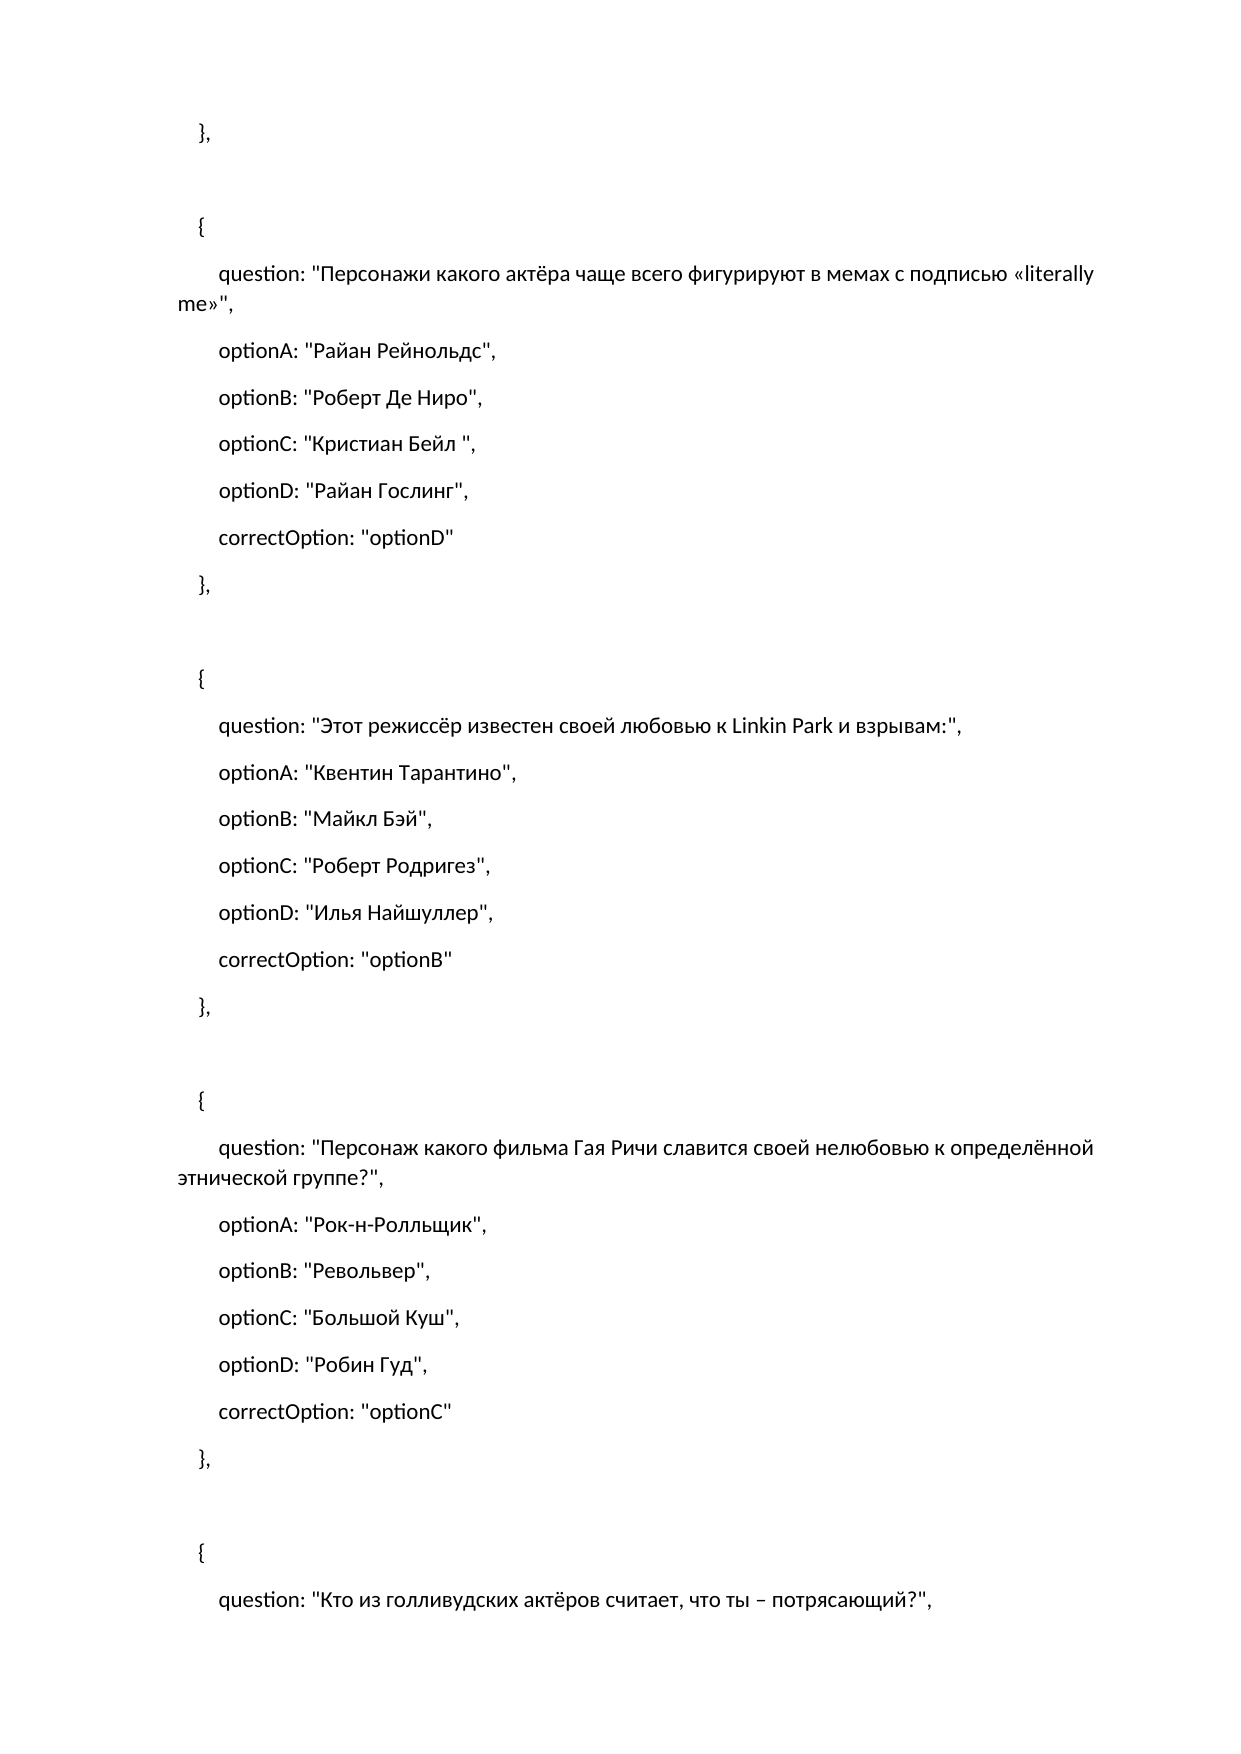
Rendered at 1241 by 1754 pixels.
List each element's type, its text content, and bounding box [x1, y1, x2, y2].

text optionB: "Роберт Де Ниро", [177, 383, 1152, 411]
text { [177, 212, 1152, 240]
text optionB: "Майкл Бэй", [177, 804, 1152, 833]
text optionA: "Райан Рейнольдс", [177, 336, 1152, 364]
text optionC: "Кристиан Бейл ", [177, 429, 1152, 458]
text optionA: "Квентин Тарантино", [177, 758, 1152, 786]
text question: "Персонажи какого актёра чаще всего фигурируют в мемах с подписью «literally me»", [177, 259, 1152, 317]
text optionD: "Робин Гуд", [177, 1350, 1152, 1378]
text optionD: "Райан Гослинг", [177, 476, 1152, 504]
text optionB: "Револьвер", [177, 1257, 1152, 1285]
text optionC: "Роберт Родригез", [177, 851, 1152, 879]
text { [177, 1538, 1152, 1566]
text question: "Персонаж какого фильма Гая Ричи славится своей нелюбовью к определённой этнической группе?", [177, 1133, 1152, 1191]
text correctOption: "optionB" [177, 945, 1152, 973]
text }, [177, 992, 1152, 1020]
text { [177, 1086, 1152, 1114]
text }, [177, 1444, 1152, 1472]
text optionC: "Большой Куш", [177, 1303, 1152, 1332]
text correctOption: "optionС" [177, 1397, 1152, 1425]
text question: "Этот режиссёр известен своей любовью к Linkin Park и взрывам:", [177, 711, 1152, 739]
text }, [177, 118, 1152, 146]
text }, [177, 570, 1152, 598]
text optionA: "Рок-н-Ролльщик", [177, 1210, 1152, 1238]
text optionD: "Илья Найшуллер", [177, 898, 1152, 926]
text { [177, 664, 1152, 692]
text correctOption: "optionD" [177, 523, 1152, 551]
text question: "Кто из голливудских актёров считает, что ты – потрясающий?", [177, 1585, 1152, 1613]
